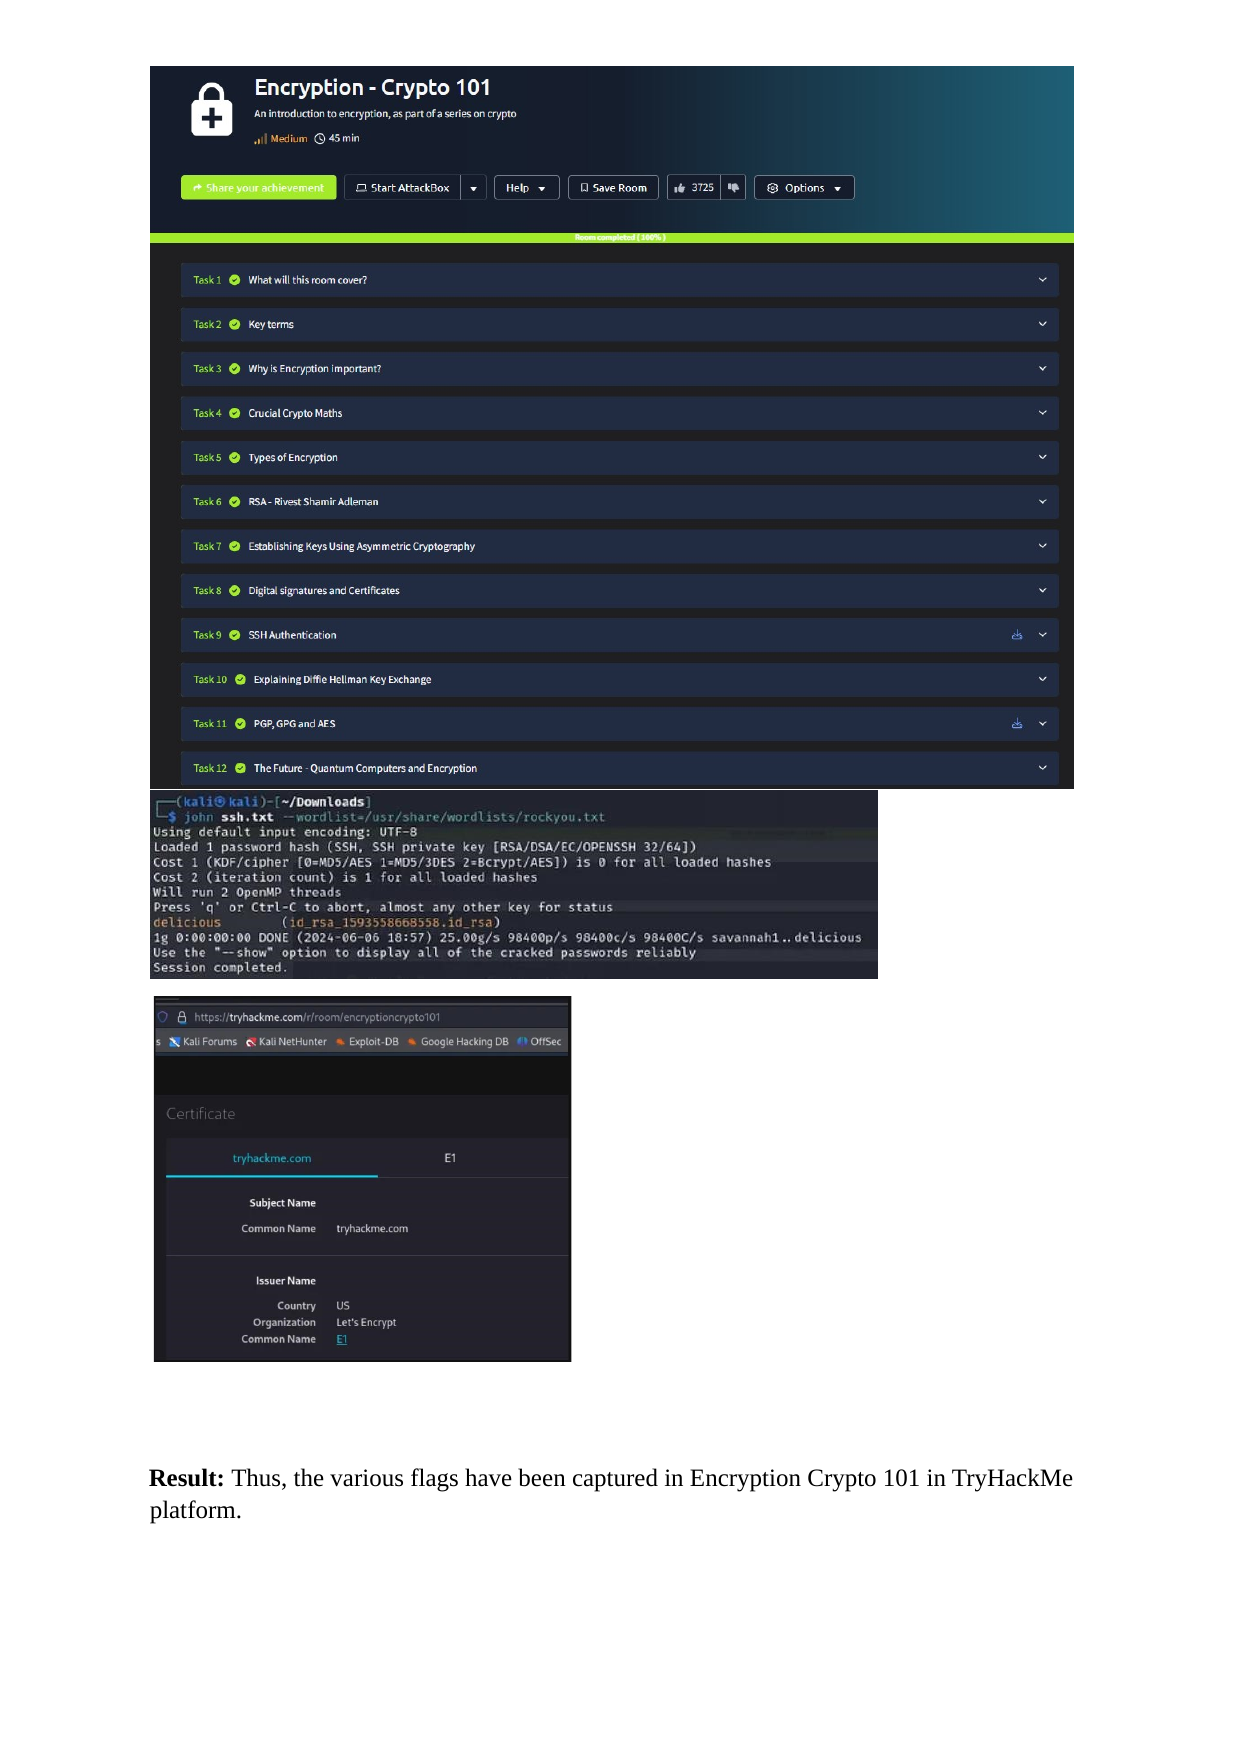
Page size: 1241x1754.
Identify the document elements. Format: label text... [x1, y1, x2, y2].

text Result: Thus, the various flags have been captured in Encryption Crypto 101 in TryHackMe platform. [148, 1463, 1098, 1524]
picture [150, 790, 878, 979]
picture [153, 996, 572, 1362]
picture [150, 66, 1074, 789]
